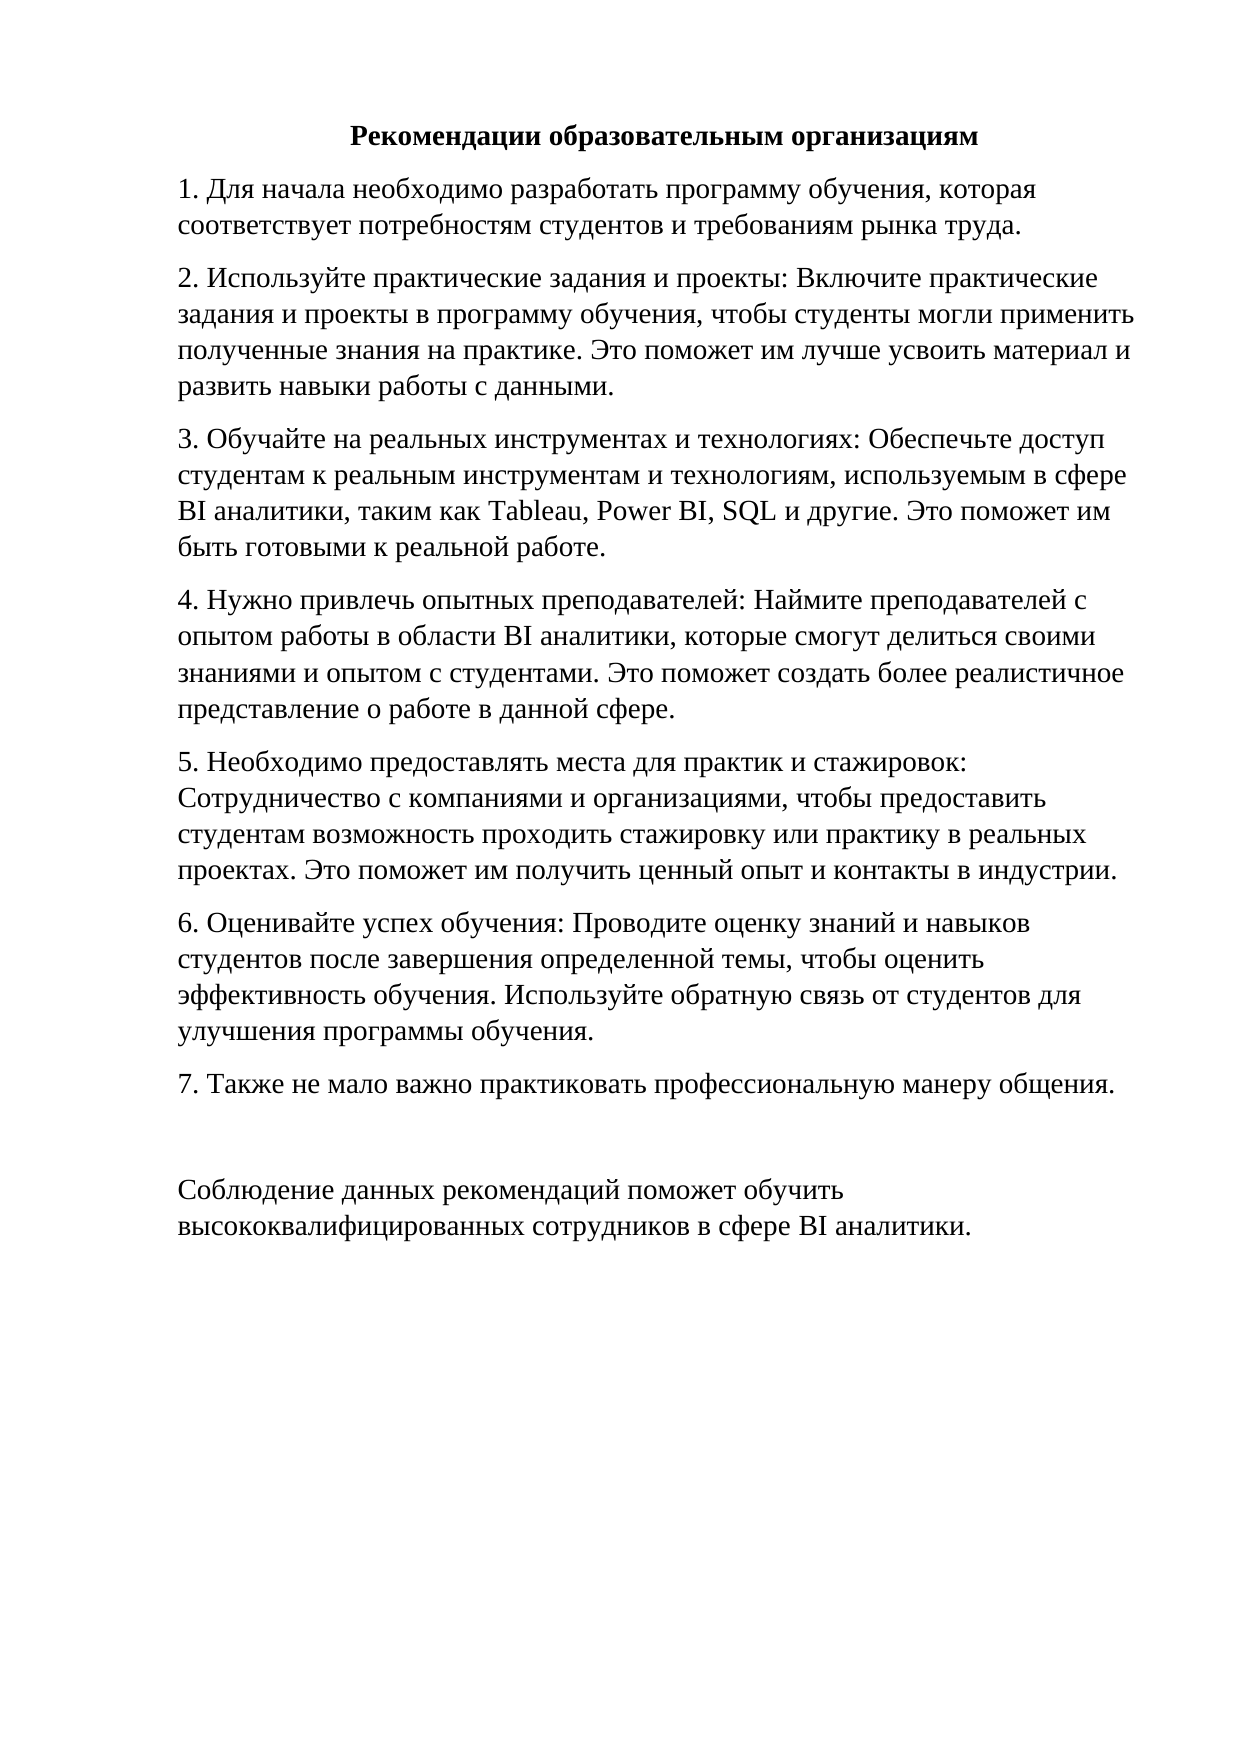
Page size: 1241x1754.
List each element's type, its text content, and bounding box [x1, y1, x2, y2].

text 2. Используйте практические задания и проекты: Включите практические задания и проекты в программу обучения, чтобы студенты могли применить полученные знания на практике. Это поможет им лучше усвоить материал и развить навыки работы с данными. [177, 260, 1152, 402]
text Соблюдение данных рекомендаций поможет обучить высококвалифицированных сотрудников в сфере BI аналитики. [177, 1172, 1152, 1241]
text 4. Нужно привлечь опытных преподавателей: Наймите преподавателей с опытом работы в области BI аналитики, которые смогут делиться своими знаниями и опытом с студентами. Это поможет создать более реалистичное представление о работе в данной сфере. [177, 582, 1152, 724]
text 5. Необходимо предоставлять места для практик и стажировок: Сотрудничество с компаниями и организациями, чтобы предоставить студентам возможность проходить стажировку или практику в реальных проектах. Это поможет им получить ценный опыт и контакты в индустрии. [177, 744, 1152, 886]
text 3. Обучайте на реальных инструментах и технологиях: Обеспечьте доступ студентам к реальным инструментам и технологиям, используемым в сфере BI аналитики, таким как Tableau, Power BI, SQL и другие. Это поможет им быть готовыми к реальной работе. [177, 421, 1152, 563]
text 6. Оценивайте успех обучения: Проводите оценку знаний и навыков студентов после завершения определенной темы, чтобы оценить эффективность обучения. Используйте обратную связь от студентов для улучшения программы обучения. [177, 905, 1152, 1047]
text 1. Для начала необходимо разработать программу обучения, которая соответствует потребностям студентов и требованиям рынка труда. [177, 171, 1152, 241]
text Рекомендации образовательным организациям [177, 118, 1152, 152]
text 7. Также не мало важно практиковать профессиональную манеру общения. [177, 1066, 1152, 1100]
